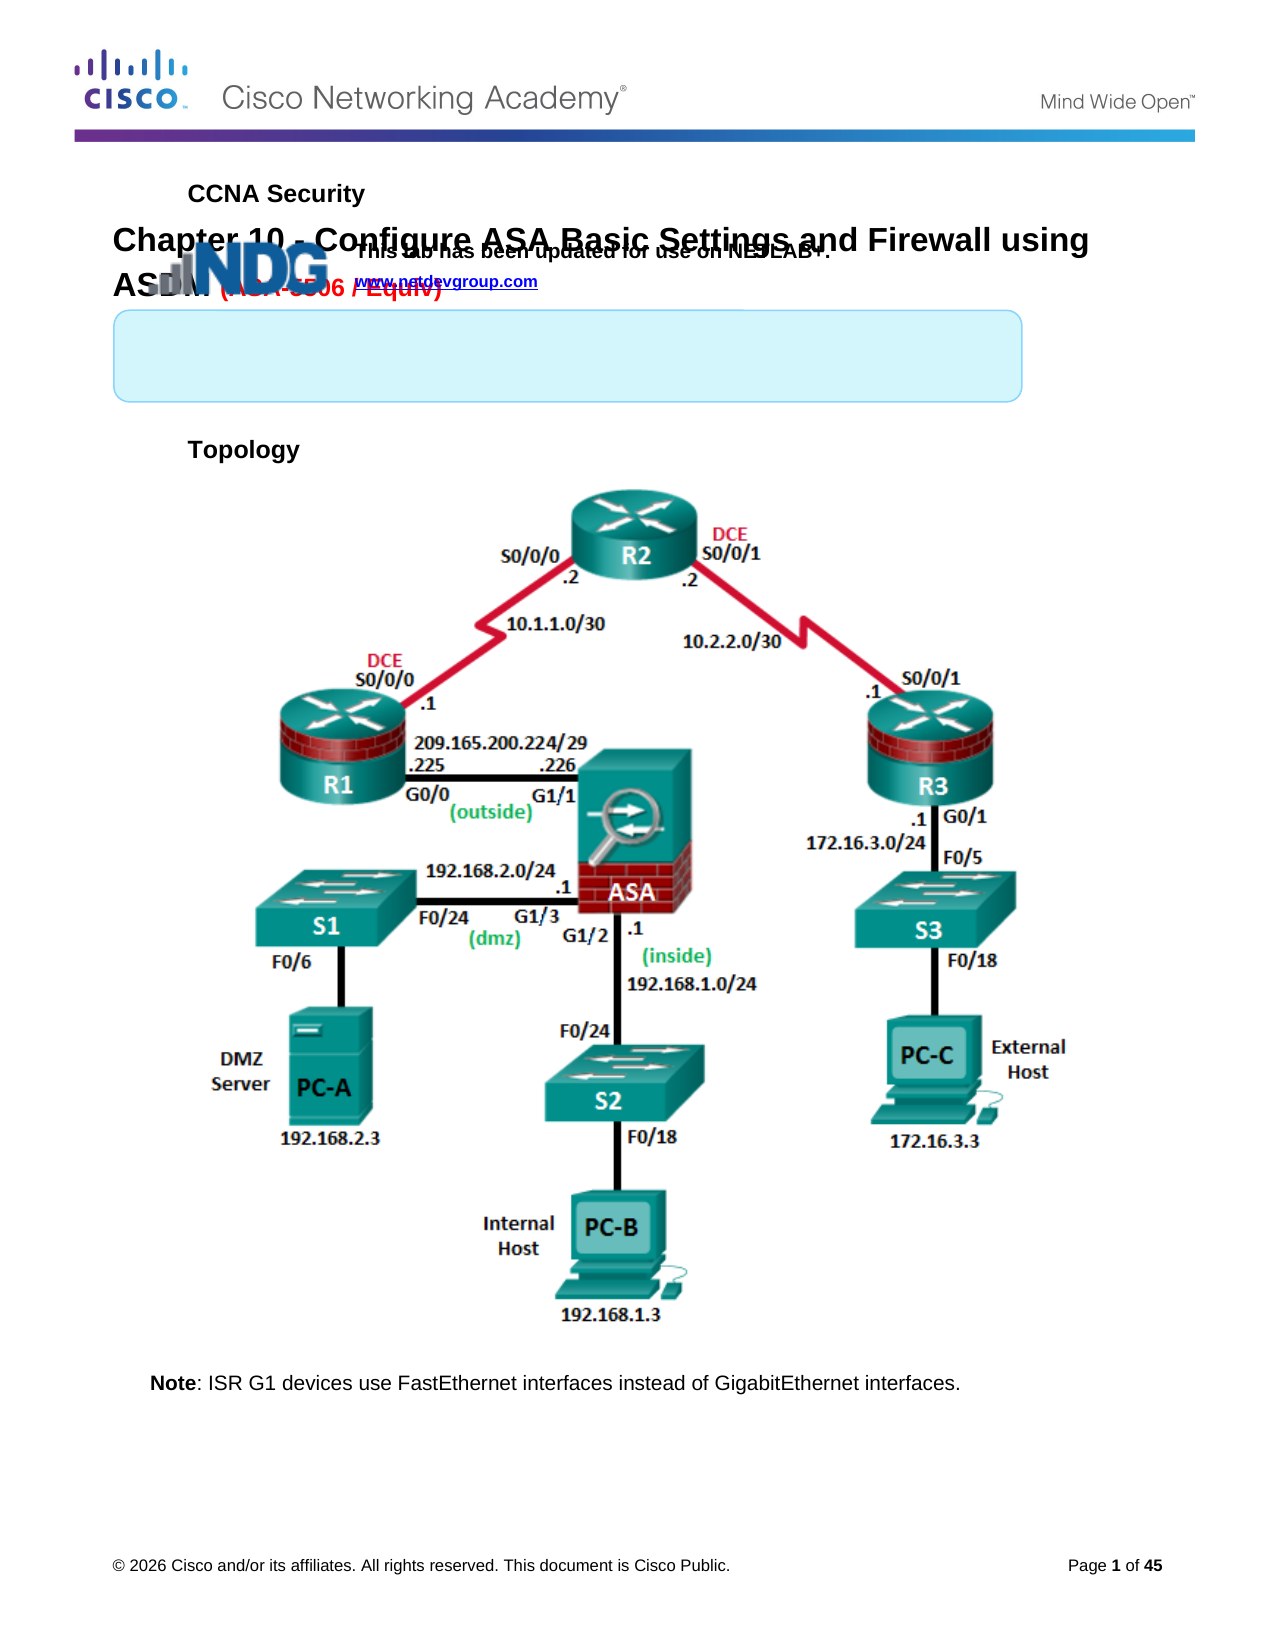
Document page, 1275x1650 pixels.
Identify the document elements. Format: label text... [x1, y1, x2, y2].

picture [144, 238, 331, 298]
picture [188, 488, 1087, 1342]
text Note: ISR G1 devices use FastEthernet interfaces instead of GigabitEthernet interfaces. [150, 1371, 1162, 1395]
text CCNA Security [112, 179, 1162, 208]
title Chapter 10 - Configure ASA Basic Settings and Firewall using ASDM (ASA-5506 / Equiv) [112, 220, 1162, 404]
text Topology [112, 435, 1162, 464]
picture [0, 30, 1273, 142]
